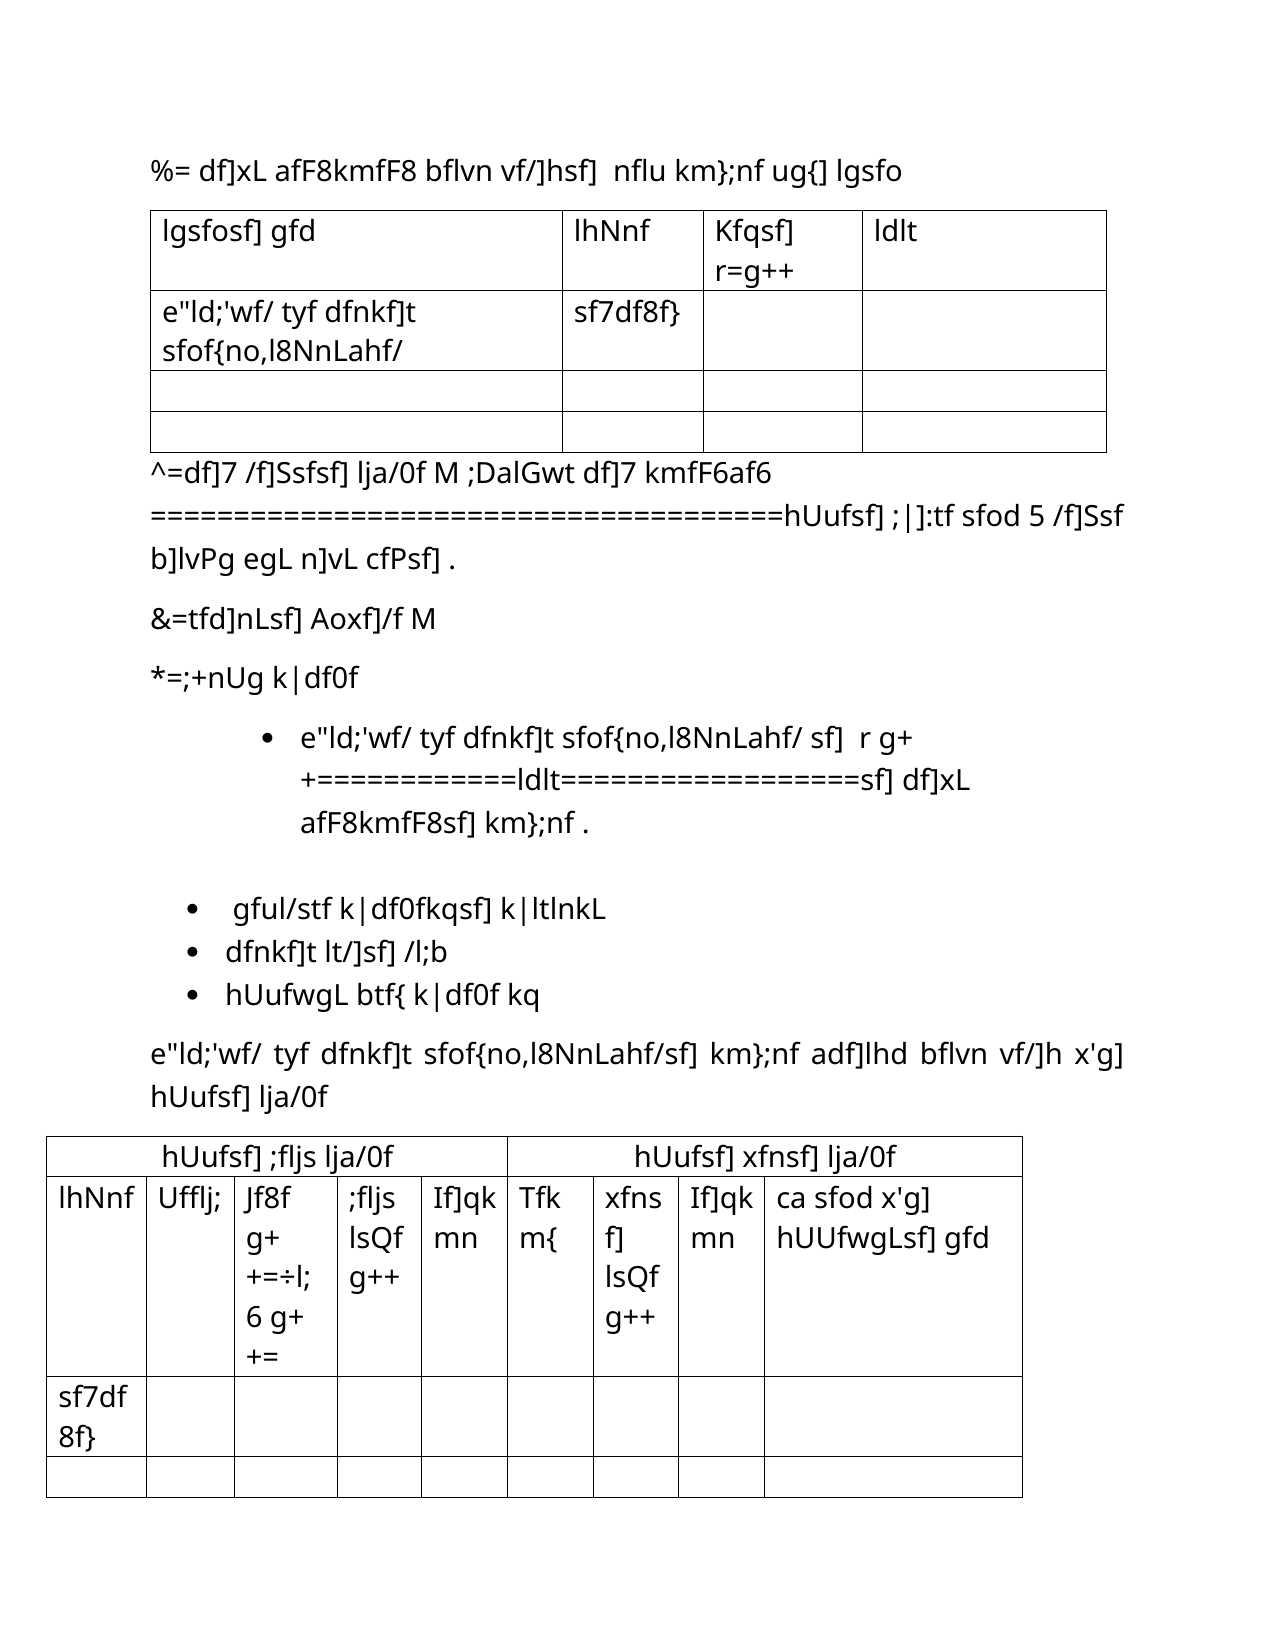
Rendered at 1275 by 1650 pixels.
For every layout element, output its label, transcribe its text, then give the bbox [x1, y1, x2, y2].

table_cell [863, 371, 1106, 411]
text %= df]xL afF8kmfF8 bflvn vf/]hsf] nflu km};nf ug{] lgsfo [150, 150, 1125, 190]
table_cell ca sfod x'g] hUUfwgLsf] gfd [765, 1177, 1022, 1376]
table_cell [422, 1457, 507, 1497]
table_header hUufsf] xfnsf] lja/0f [508, 1137, 1022, 1176]
table_cell [704, 291, 862, 370]
table_header Kfqsf] r=g++ [704, 211, 862, 290]
table_cell Ufflj; [147, 1177, 234, 1376]
table_cell [594, 1457, 678, 1497]
table_header lhNnf [563, 211, 703, 290]
table_cell [679, 1377, 764, 1456]
table_cell If]qkmn [422, 1177, 507, 1376]
table_cell If]qkmn [679, 1177, 764, 1376]
text &=tfd]nLsf] Aoxf]/f M [150, 598, 1125, 638]
list dfnkf]t lt/]sf] /l;b [187, 931, 1125, 971]
table_cell [422, 1377, 507, 1456]
table_cell Tfkm{ [508, 1177, 593, 1376]
table_cell [151, 412, 562, 452]
table_cell [235, 1377, 337, 1456]
text e"ld;'wf/ tyf dfnkf]t sfof{no,l8NnLahf/sf] km};nf adf]lhd bflvn vf/]h x'g] hUufsf] lja/0f [150, 1033, 1125, 1116]
table_cell [563, 371, 703, 411]
table_cell sf7df8f} [47, 1377, 146, 1456]
table_cell e"ld;'wf/ tyf dfnkf]t sfof{no,l8NnLahf/ [151, 291, 562, 370]
table_cell [147, 1457, 234, 1497]
table_cell [338, 1377, 421, 1456]
table_cell [563, 412, 703, 452]
table_cell sf7df8f} [563, 291, 703, 370]
table_cell ;fljs lsQf g++ [338, 1177, 421, 1376]
table_cell [151, 371, 562, 411]
table_cell [863, 291, 1106, 370]
list e"ld;'wf/ tyf dfnkf]t sfof{no,l8NnLahf/ sf] r g++============ldlt==================sf] df]xL afF8kmfF8sf] km};nf . [262, 717, 1125, 842]
table_cell [704, 371, 862, 411]
table_cell xfnsf] lsQf g++ [594, 1177, 678, 1376]
table_cell [508, 1377, 593, 1456]
list hUufwgL btf{ k|df0f kq [187, 974, 1125, 1013]
table_header ldlt [863, 211, 1106, 290]
table_cell Jf8f g++=÷l;6 g++= [235, 1177, 337, 1376]
table_header hUufsf] ;fljs lja/0f [47, 1137, 507, 1176]
table_header lgsfosf] gfd [151, 211, 562, 290]
text *=;+nUg k|df0f [150, 657, 1125, 697]
table_cell [338, 1457, 421, 1497]
table_cell [508, 1457, 593, 1497]
text ^=df]7 /f]Ssfsf] lja/0f M ;DalGwt df]7 kmfF6af6 ======================================hUufsf] ;|]:tf sfod 5 /f]Ssf b]lvPg egL n]vL cfPsf] . [150, 453, 1125, 578]
list gful/stf k|df0fkqsf] k|ltlnkL [187, 888, 1125, 928]
table_cell [47, 1457, 146, 1497]
table_cell [147, 1377, 234, 1456]
table_cell lhNnf [47, 1177, 146, 1376]
table_cell [235, 1457, 337, 1497]
table_cell [863, 412, 1106, 452]
table_cell [704, 412, 862, 452]
table_cell [594, 1377, 678, 1456]
table_cell [765, 1457, 1022, 1497]
table_cell [679, 1457, 764, 1497]
table_cell [765, 1377, 1022, 1456]
